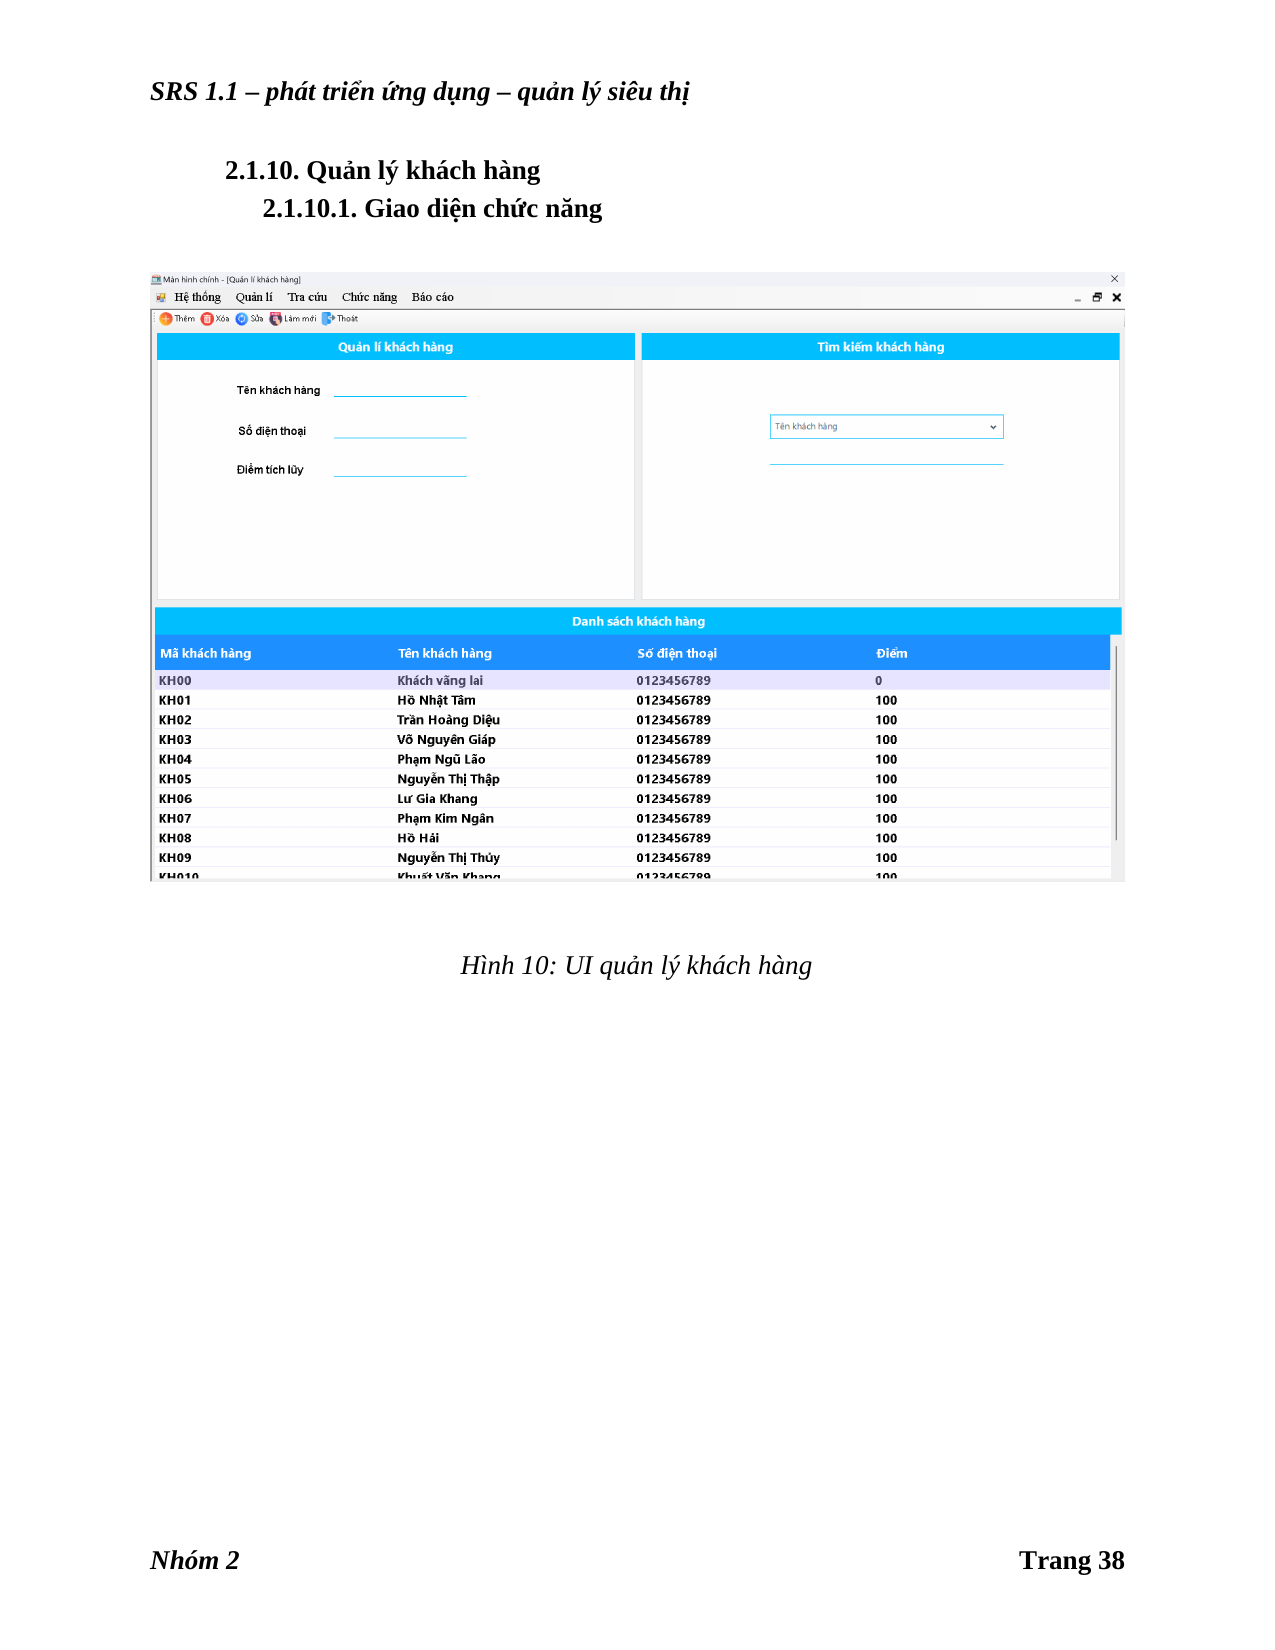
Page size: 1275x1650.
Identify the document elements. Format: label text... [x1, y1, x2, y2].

subtitle Quản lý khách hàng [225, 154, 1125, 185]
text Hình 10: UI quản lý khách hàng [150, 949, 1125, 980]
subtitle Giao diện chức năng [262, 192, 1125, 223]
picture [150, 272, 1125, 882]
